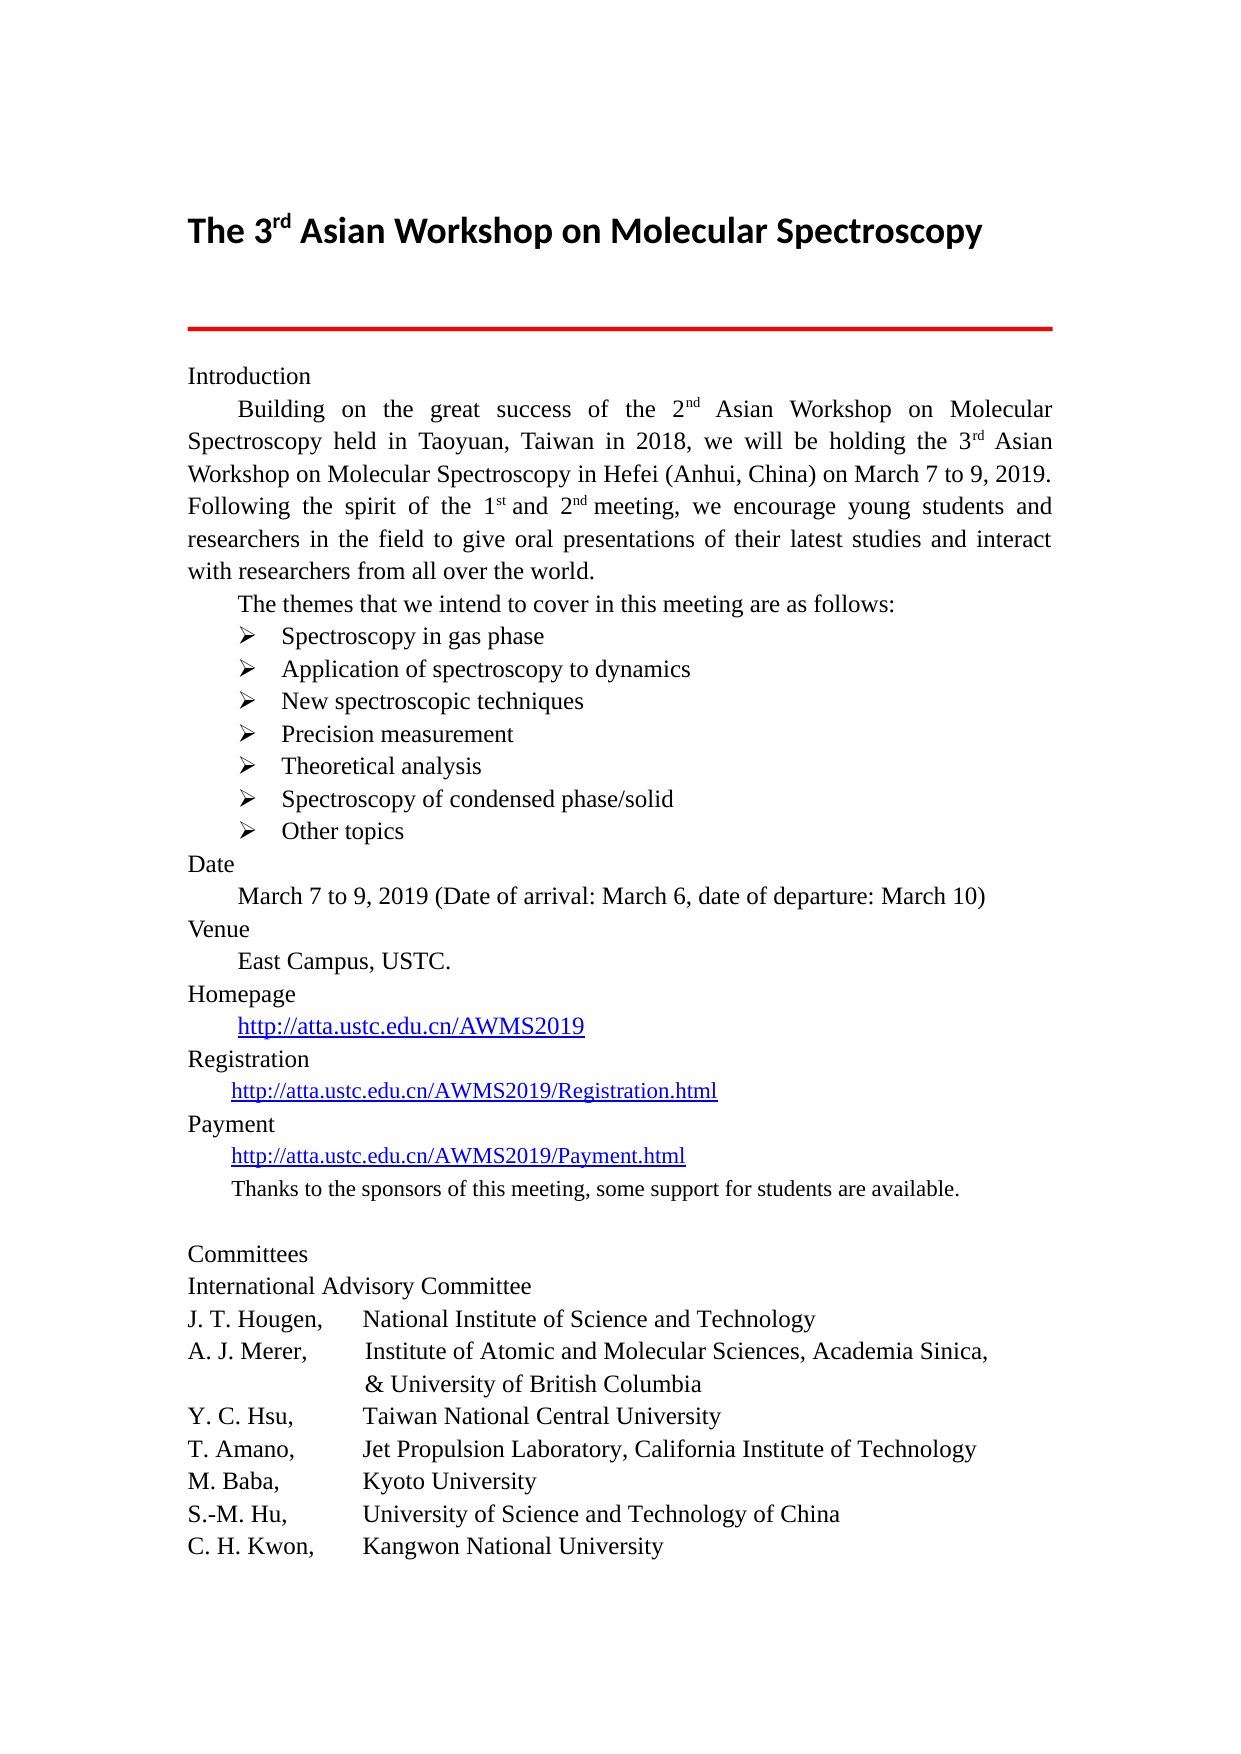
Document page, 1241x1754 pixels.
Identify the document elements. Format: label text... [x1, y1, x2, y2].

subtitle Date [187, 847, 1053, 879]
text S.-M. Hu, University of Science and Technology of China [187, 1497, 1053, 1529]
subtitle The 3rd Asian Workshop on Molecular Spectroscopy [187, 197, 1053, 262]
text A. J. Merer, Institute of Atomic and Molecular Sciences, Academia Sinica, & University of British Columbia [187, 1334, 1053, 1399]
subtitle Committees [187, 1237, 1053, 1269]
list Spectroscopy in gas phase [237, 619, 1053, 652]
list Other topics [238, 814, 1053, 847]
text Building on the great success of the 2nd Asian Workshop on Molecular Spectroscopy held in Taoyuan, Taiwan in 2018, we will be holding the 3rd Asian Workshop on Molecular Spectroscopy in Hefei (Anhui, China) on March 7 to 9, 2019. Following the spirit of the 1st and 2nd meeting, we encourage young students and researchers in the field to give oral presentations of their latest studies and interact with researchers from all over the world. [187, 392, 1053, 546]
text J. T. Hougen, National Institute of Science and Technology [187, 1302, 1053, 1334]
text http://atta.ustc.edu.cn/AWMS2019/Registration.html [187, 1074, 1053, 1107]
text T. Amano, Jet Propulsion Laboratory, California Institute of Technology [187, 1432, 1053, 1464]
text Building on the great success of the 2nd Asian Workshop on Molecular Spectroscopy held in Taoyuan, Taiwan in 2018, we will be holding the 3rd Asian Workshop on Molecular Spectroscopy in Hefei (Anhui, China) on March 7 to 9, 2019. Following the spirit of the 1st and 2nd meeting, we encourage young students and researchers in the field to give oral presentations of their latest studies and interact with researchers from all over the world. [187, 547, 1053, 587]
subtitle Introduction [187, 359, 1053, 392]
text http://atta.ustc.edu.cn/AWMS2019 [237, 1009, 1053, 1042]
list Application of spectroscopy to dynamics [237, 652, 1053, 684]
subtitle Registration [187, 1042, 1053, 1074]
list Theoretical analysis [237, 749, 1053, 782]
text C. H. Kwon, Kangwon National University [187, 1529, 1053, 1562]
text M. Baba, Kyoto University [187, 1464, 1053, 1497]
list Spectroscopy of condensed phase/solid [238, 782, 1053, 814]
text Payment [187, 1107, 1053, 1139]
text http://atta.ustc.edu.cn/AWMS2019/Payment.html [187, 1139, 1053, 1172]
subtitle Venue [187, 912, 1053, 944]
text Y. C. Hsu, Taiwan National Central University [187, 1399, 1053, 1432]
list Precision measurement [237, 717, 1053, 749]
text March 7 to 9, 2019 (Date of arrival: March 6, date of departure: March 10) [237, 879, 1053, 912]
text The themes that we intend to cover in this meeting are as follows: [187, 587, 1053, 619]
text Thanks to the sponsors of this meeting, some support for students are available. [187, 1172, 1053, 1204]
subtitle Homepage [187, 977, 1053, 1009]
list New spectroscopic techniques [237, 684, 1053, 717]
text International Advisory Committee [187, 1269, 1053, 1302]
text East Campus, USTC. [237, 944, 1053, 977]
